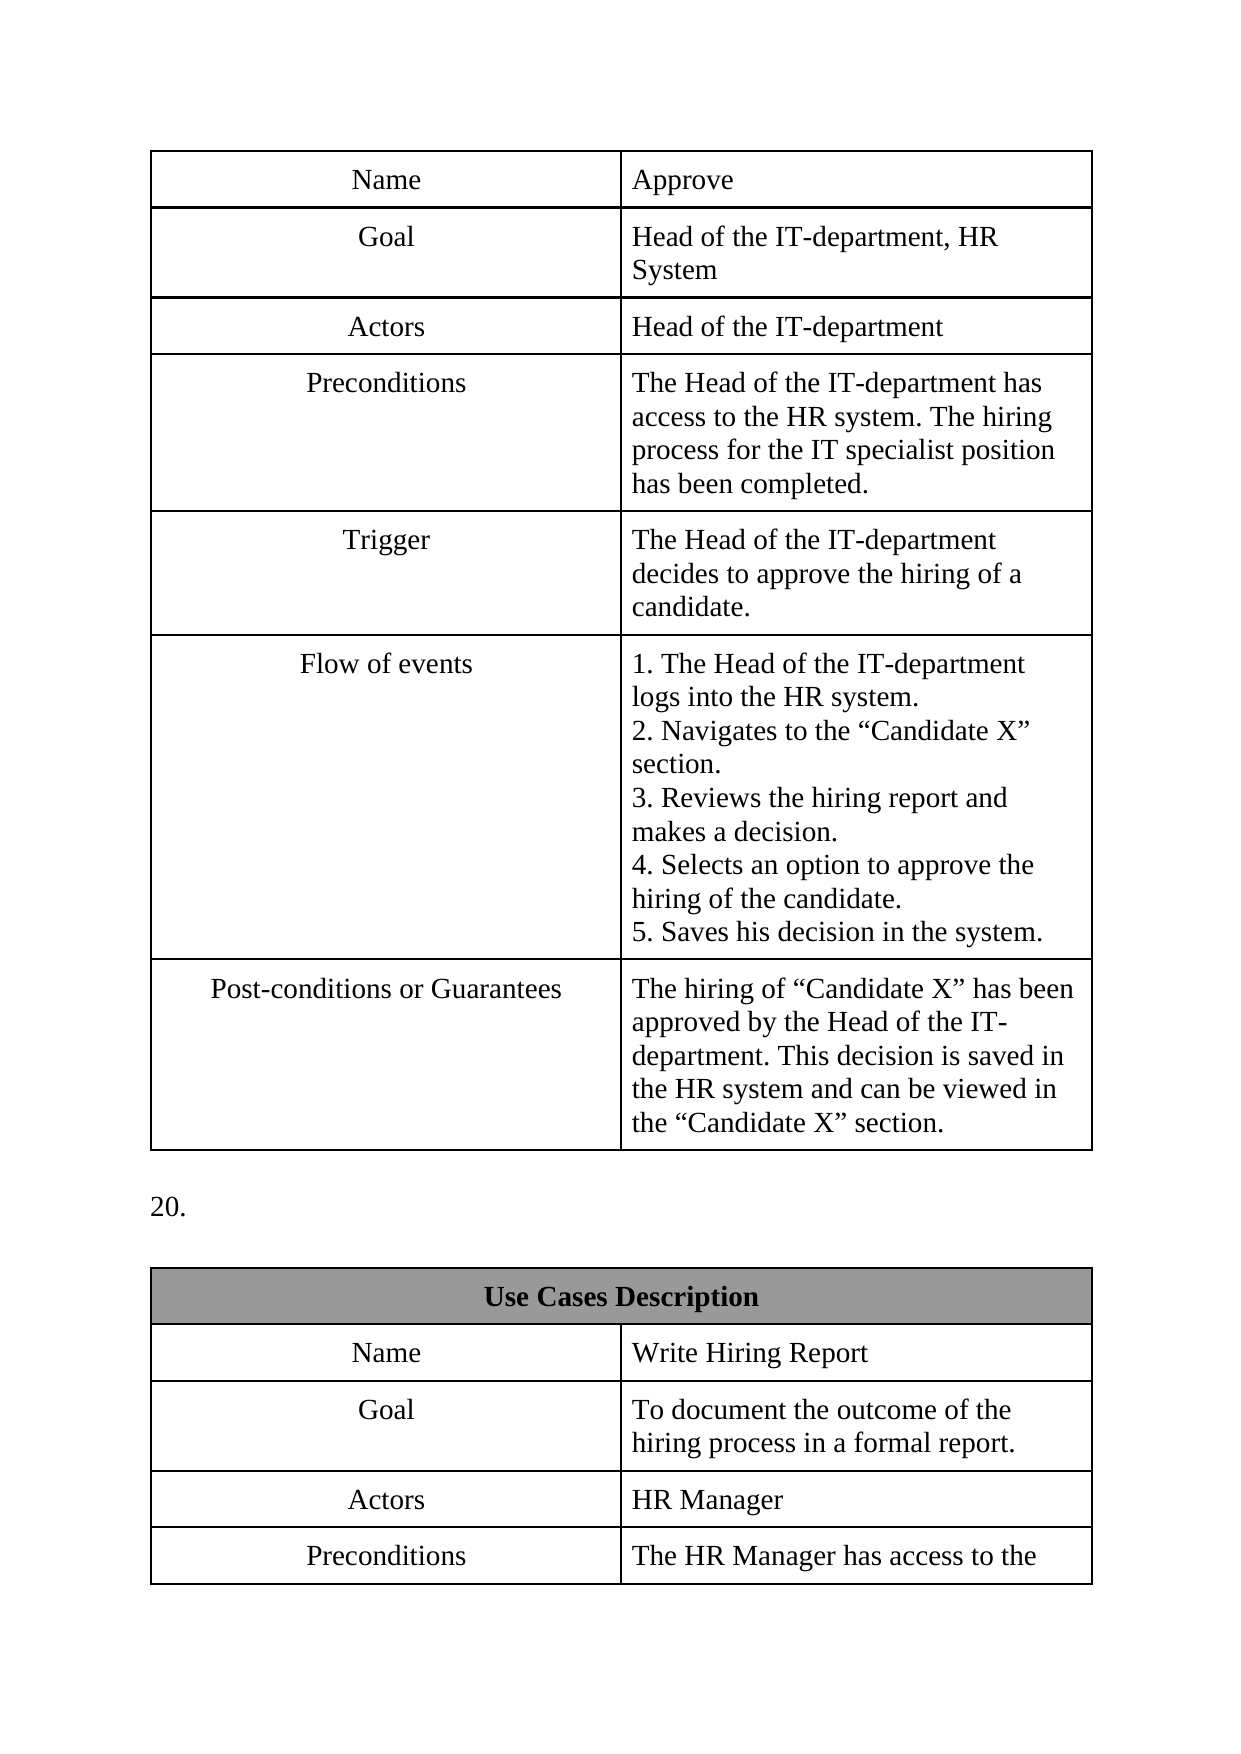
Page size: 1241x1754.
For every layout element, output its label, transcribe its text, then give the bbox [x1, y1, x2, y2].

table_cell Head of the IT-department, HR System [622, 209, 1091, 296]
table_cell Trigger [152, 512, 620, 633]
table_cell 1. The Head of the IT-department logs into the HR system. 2. Navigates to the “Candidate X” section. 3. Reviews the hiring report and makes a decision. 4. Selects an option to approve the hiring of the candidate. 5. Saves his decision in the system. [622, 636, 1091, 958]
text 20. [150, 1189, 1090, 1223]
table_cell The hiring of “Candidate X” has been approved by the Head of the IT-department. This decision is saved in the HR system and can be viewed in the “Candidate X” section. [622, 960, 1091, 1149]
table_cell Goal [152, 209, 620, 296]
table_cell Post-conditions or Guarantees [152, 960, 620, 1149]
table_cell Flow of events [152, 636, 620, 958]
table_cell Name [152, 1325, 620, 1379]
table_cell Preconditions [152, 355, 620, 510]
table_cell Approve [622, 152, 1091, 206]
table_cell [622, 1528, 1091, 1582]
table_cell To document the outcome of the hiring process in a formal report. [622, 1382, 1091, 1469]
table_header Use Cases Description [152, 1269, 1091, 1323]
table_cell Actors [152, 1472, 620, 1526]
table_cell Actors [152, 299, 620, 353]
table_cell Goal [152, 1382, 620, 1469]
table_cell HR Manager [622, 1472, 1091, 1526]
table_cell The Head of the IT-department has access to the HR system. The hiring process for the IT specialist position has been completed. [622, 355, 1091, 510]
table_cell Preconditions [152, 1528, 620, 1582]
table_cell Write Hiring Report [622, 1325, 1091, 1379]
table_cell Name [152, 152, 620, 206]
table_cell The Head of the IT-department decides to approve the hiring of a candidate. [622, 512, 1091, 633]
table_cell Head of the IT-department [622, 299, 1091, 353]
